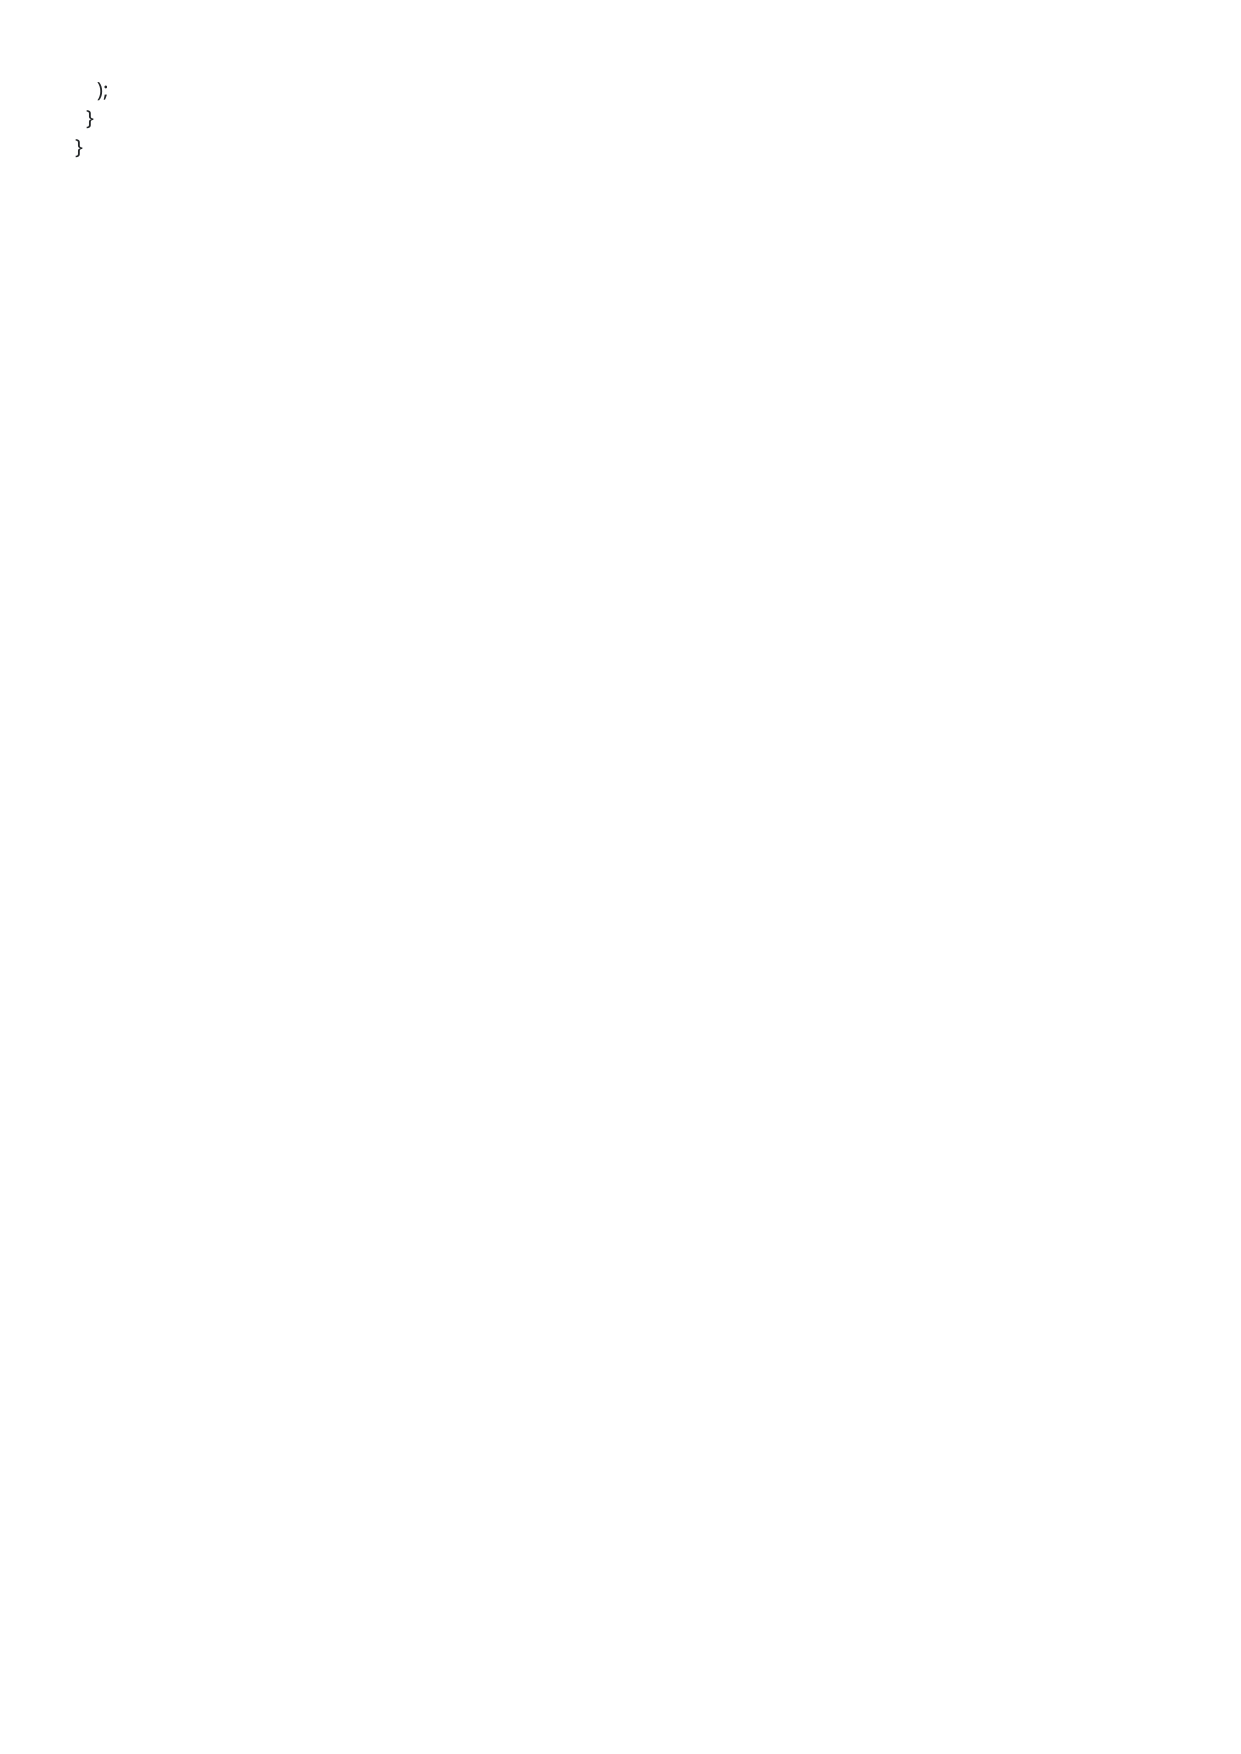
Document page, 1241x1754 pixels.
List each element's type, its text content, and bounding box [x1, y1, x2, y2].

text } [75, 132, 1165, 160]
text ); [75, 75, 1165, 103]
text } [75, 103, 1165, 132]
